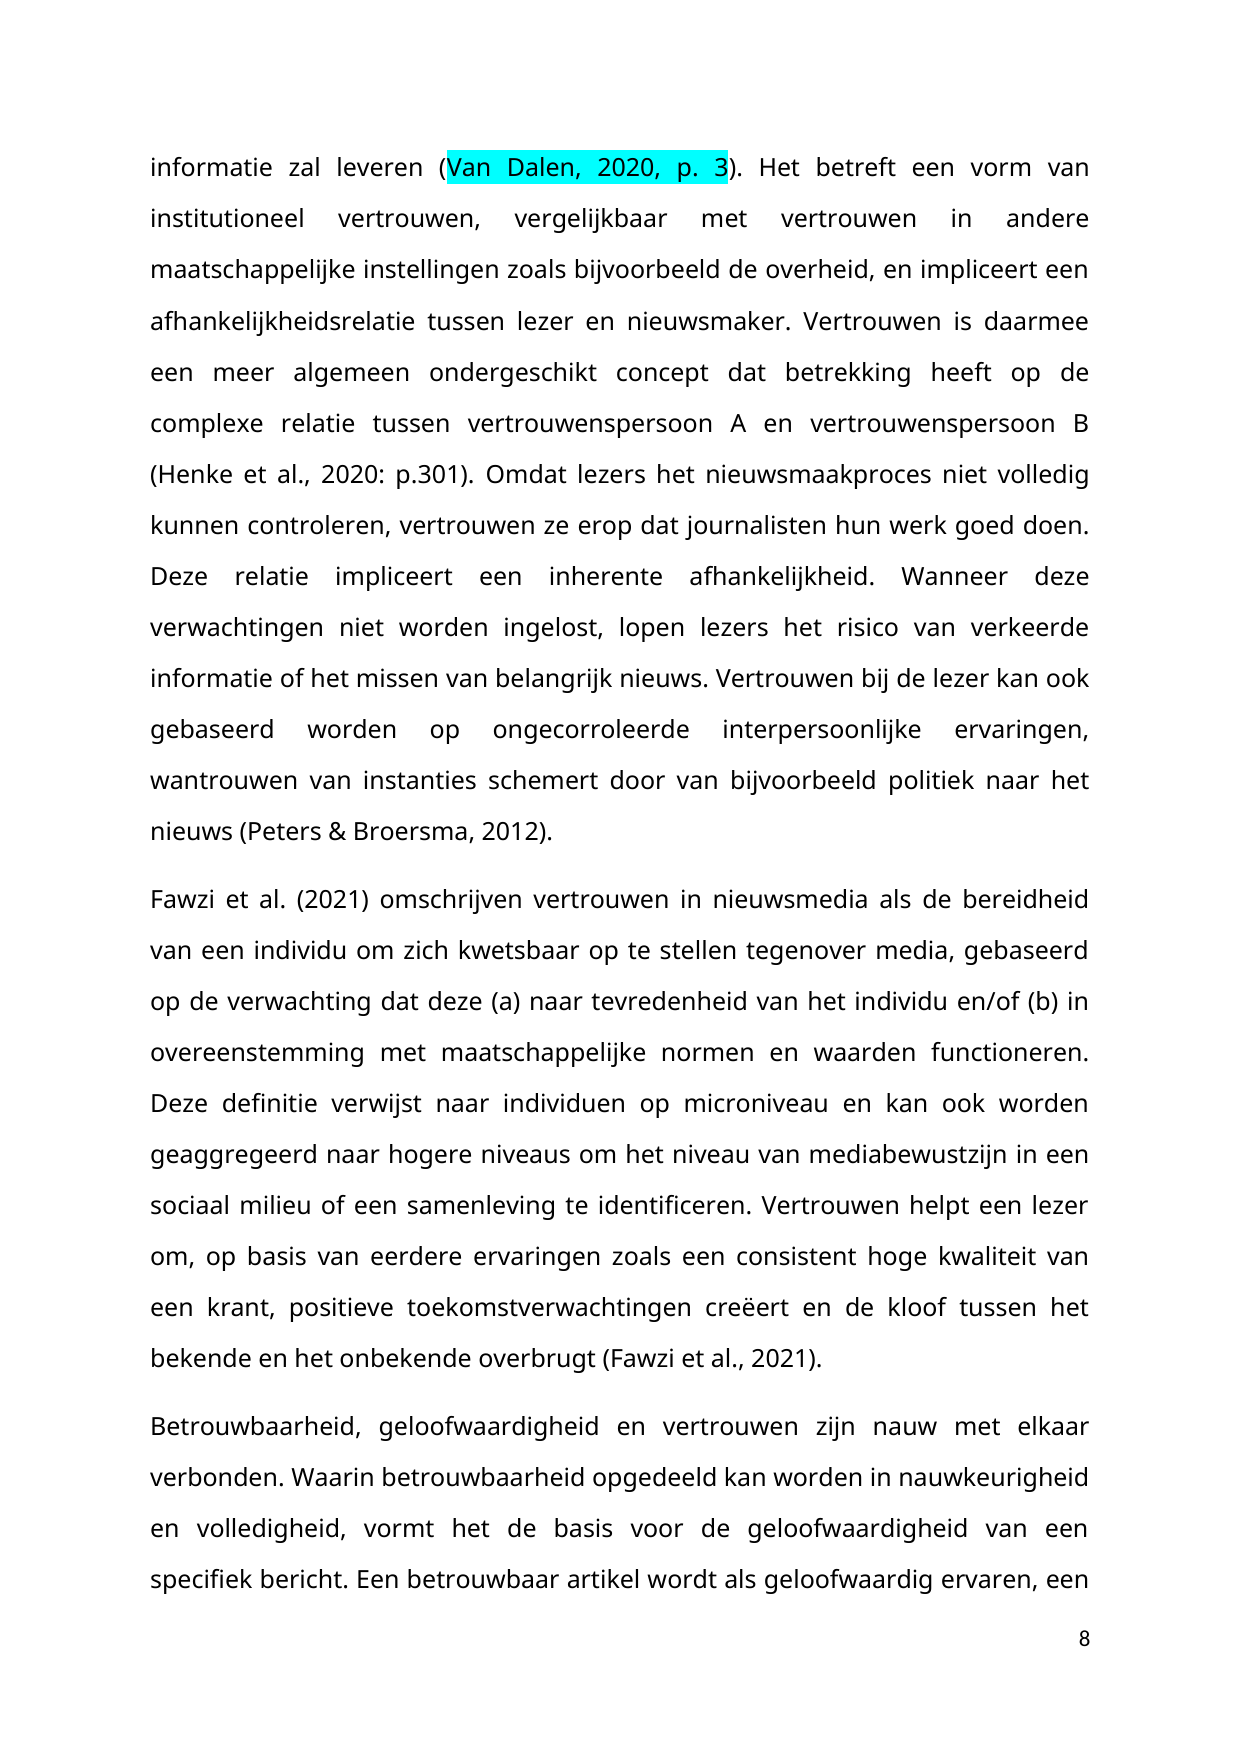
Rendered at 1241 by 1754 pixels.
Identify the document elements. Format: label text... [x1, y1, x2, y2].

text Fawzi et al. (2021) omschrijven vertrouwen in nieuwsmedia als de bereidheid van een individu om zich kwetsbaar op te stellen tegenover media, gebaseerd op de verwachting dat deze (a) naar tevredenheid van het individu en/of (b) in overeenstemming met maatschappelijke normen en waarden functioneren. Deze definitie verwijst naar individuen op microniveau en kan ook worden geaggregeerd naar hogere niveaus om het niveau van mediabewustzijn in een sociaal milieu of een samenleving te identificeren. Vertrouwen helpt een lezer om, op basis van eerdere ervaringen zoals een consistent hoge kwaliteit van een krant, positieve toekomstverwachtingen creëert en de kloof tussen het bekende en het onbekende overbrugt (Fawzi et al., 2021). [150, 881, 1090, 1375]
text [150, 1408, 1090, 1596]
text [150, 150, 1090, 848]
